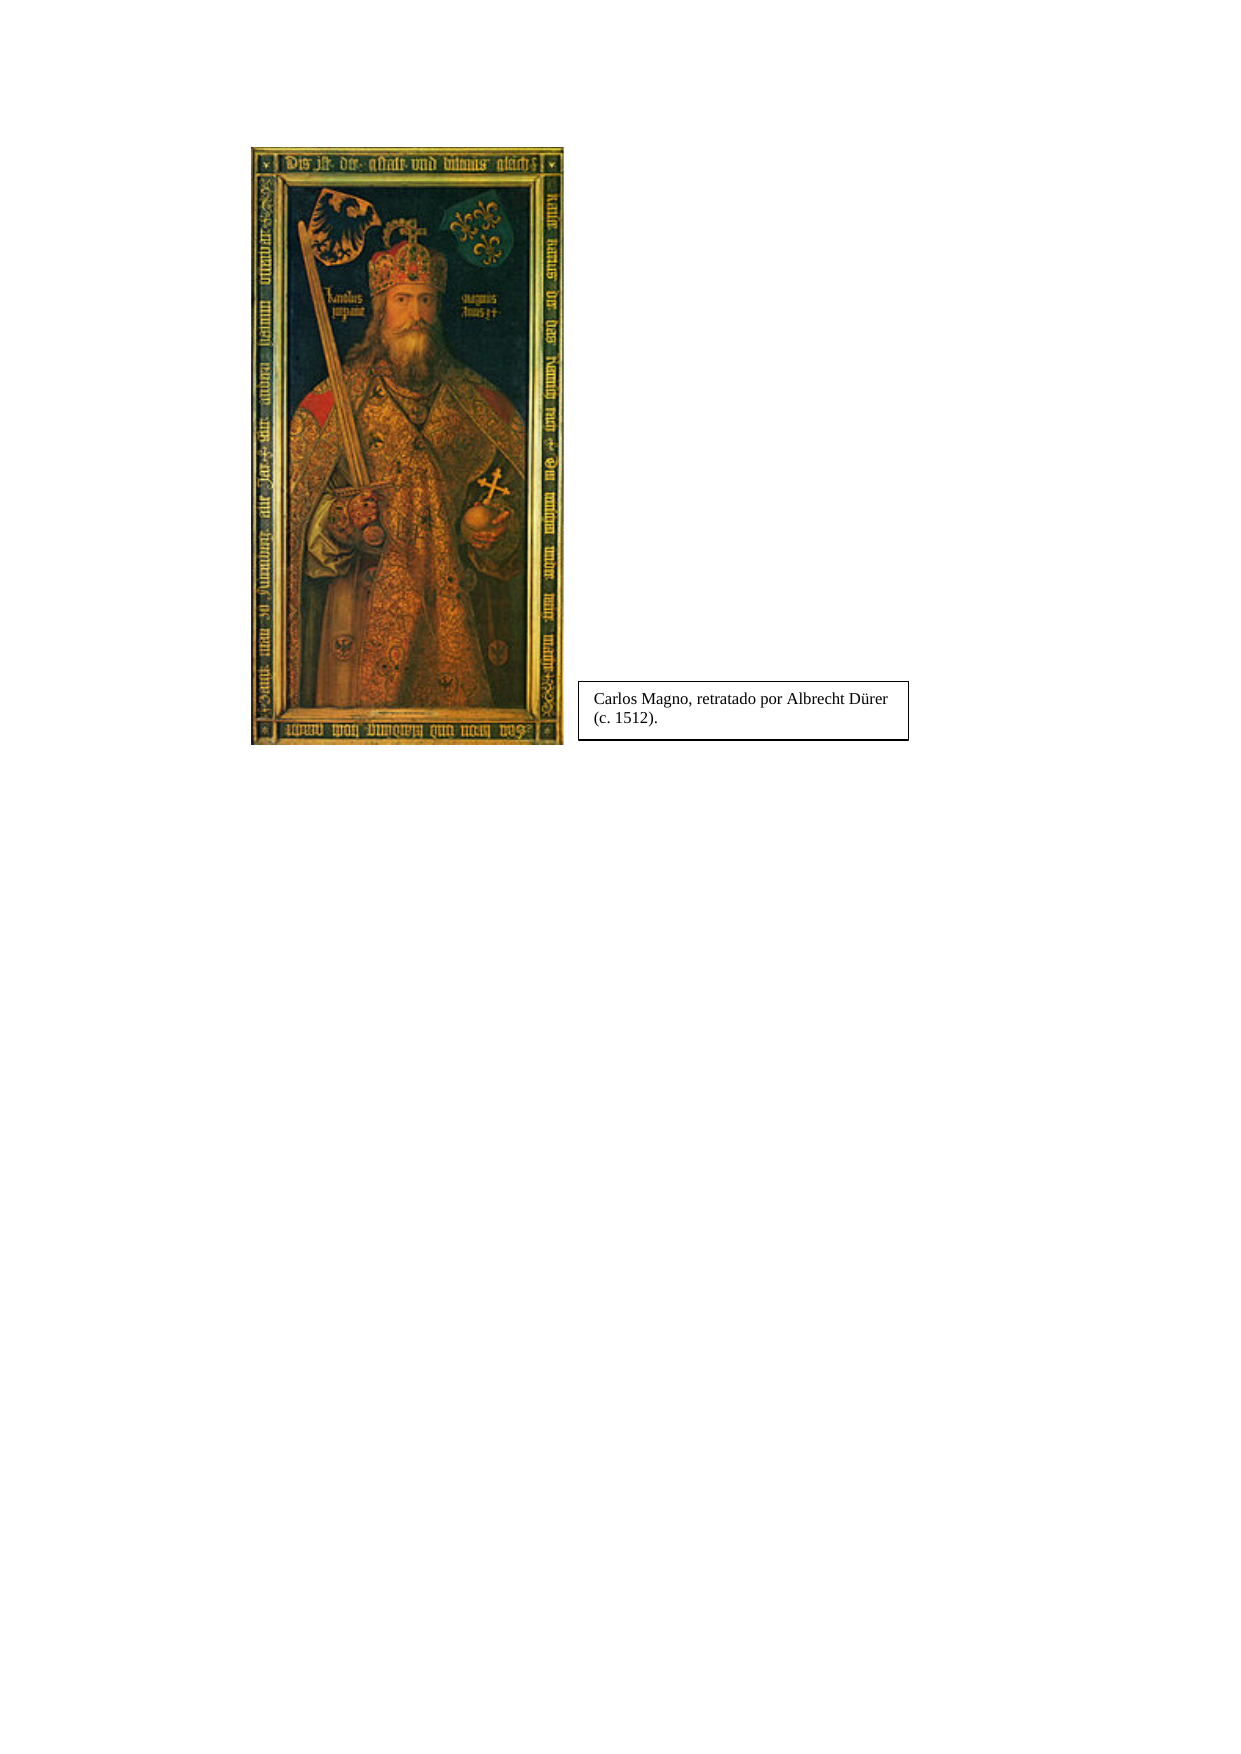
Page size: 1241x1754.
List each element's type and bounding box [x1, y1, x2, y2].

picture [251, 147, 564, 745]
